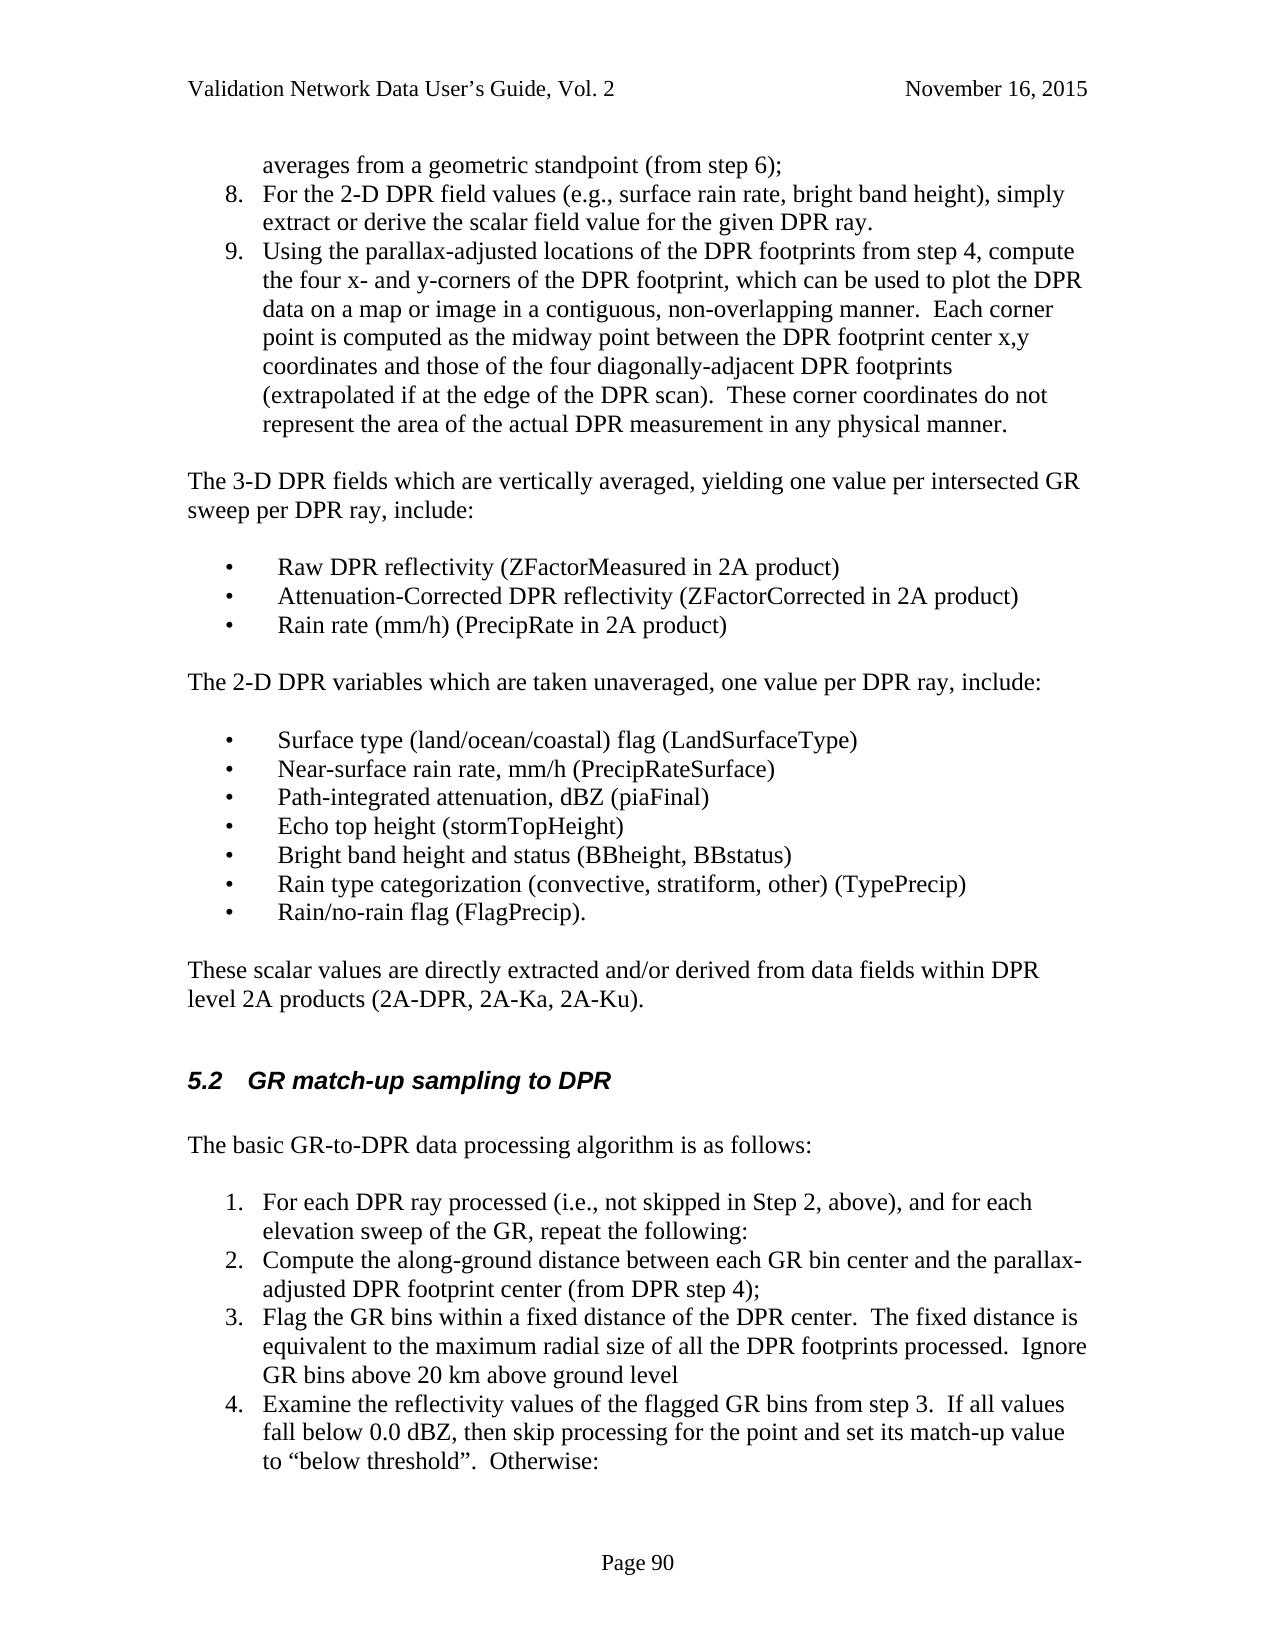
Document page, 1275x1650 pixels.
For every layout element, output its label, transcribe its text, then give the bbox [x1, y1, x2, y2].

text The basic GR-to-DPR data processing algorithm is as follows: [187, 1130, 1087, 1159]
text • Near-surface rain rate, mm/h (PrecipRateSurface) [225, 754, 1087, 782]
text • Bright band height and status (BBheight, BBstatus) [225, 840, 1087, 869]
list For the 2-D DPR field values (e.g., surface rain rate, bright band height), simply extract or derive the scalar field value for the given DPR ray. [225, 179, 1087, 236]
text These scalar values are directly extracted and/or derived from data fields within DPR level 2A products (2A-DPR, 2A-Ka, 2A-Ku). [187, 955, 1087, 1012]
text • Rain type categorization (convective, stratiform, other) (TypePrecip) [225, 869, 1087, 897]
text The 3-D DPR fields which are vertically averaged, yielding one value per intersected GR sweep per DPR ray, include: [187, 466, 1087, 524]
text The 2-D DPR variables which are taken unaveraged, one value per DPR ray, include: [187, 667, 1087, 696]
list Compute the along-ground distance between each GR bin center and the parallax-adjusted DPR footprint center (from DPR step 4); [225, 1245, 1087, 1302]
text • Rain rate (mm/h) (PrecipRate in 2A product) [225, 610, 1087, 639]
list Examine the reflectivity values of the flagged GR bins from step 3. If all values fall below 0.0 dBZ, then skip processing for the point and set its match-up value to “below threshold”. Otherwise: [225, 1389, 1087, 1475]
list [225, 150, 1087, 179]
list Flag the GR bins within a fixed distance of the DPR center. The fixed distance is equivalent to the maximum radial size of all the DPR footprints processed. Ignore GR bins above 20 km above ground level [225, 1302, 1087, 1389]
text • Surface type (land/ocean/coastal) flag (LandSurfaceType) [225, 725, 1087, 754]
list For each DPR ray processed (i.e., not skipped in Step 2, above), and for each elevation sweep of the GR, repeat the following: [225, 1187, 1087, 1245]
subtitle GR match-up sampling to DPR [187, 1066, 1087, 1095]
list Using the parallax-adjusted locations of the DPR footprints from step 4, compute the four x- and y-corners of the DPR footprint, which can be used to plot the DPR data on a map or image in a contiguous, non-overlapping manner. Each corner point is computed as the midway point between the DPR footprint center x,y coordinates and those of the four diagonally-adjacent DPR footprints (extrapolated if at the edge of the DPR scan). These corner coordinates do not represent the area of the actual DPR measurement in any physical manner. [225, 236, 1087, 437]
text • Echo top height (stormTopHeight) [225, 811, 1087, 840]
text • Path-integrated attenuation, dBZ (piaFinal) [225, 782, 1087, 811]
text • Rain/no-rain flag (FlagPrecip). [225, 897, 1087, 926]
text • Attenuation-Corrected DPR reflectivity (ZFactorCorrected in 2A product) [225, 581, 1087, 610]
text • Raw DPR reflectivity (ZFactorMeasured in 2A product) [225, 552, 1087, 581]
